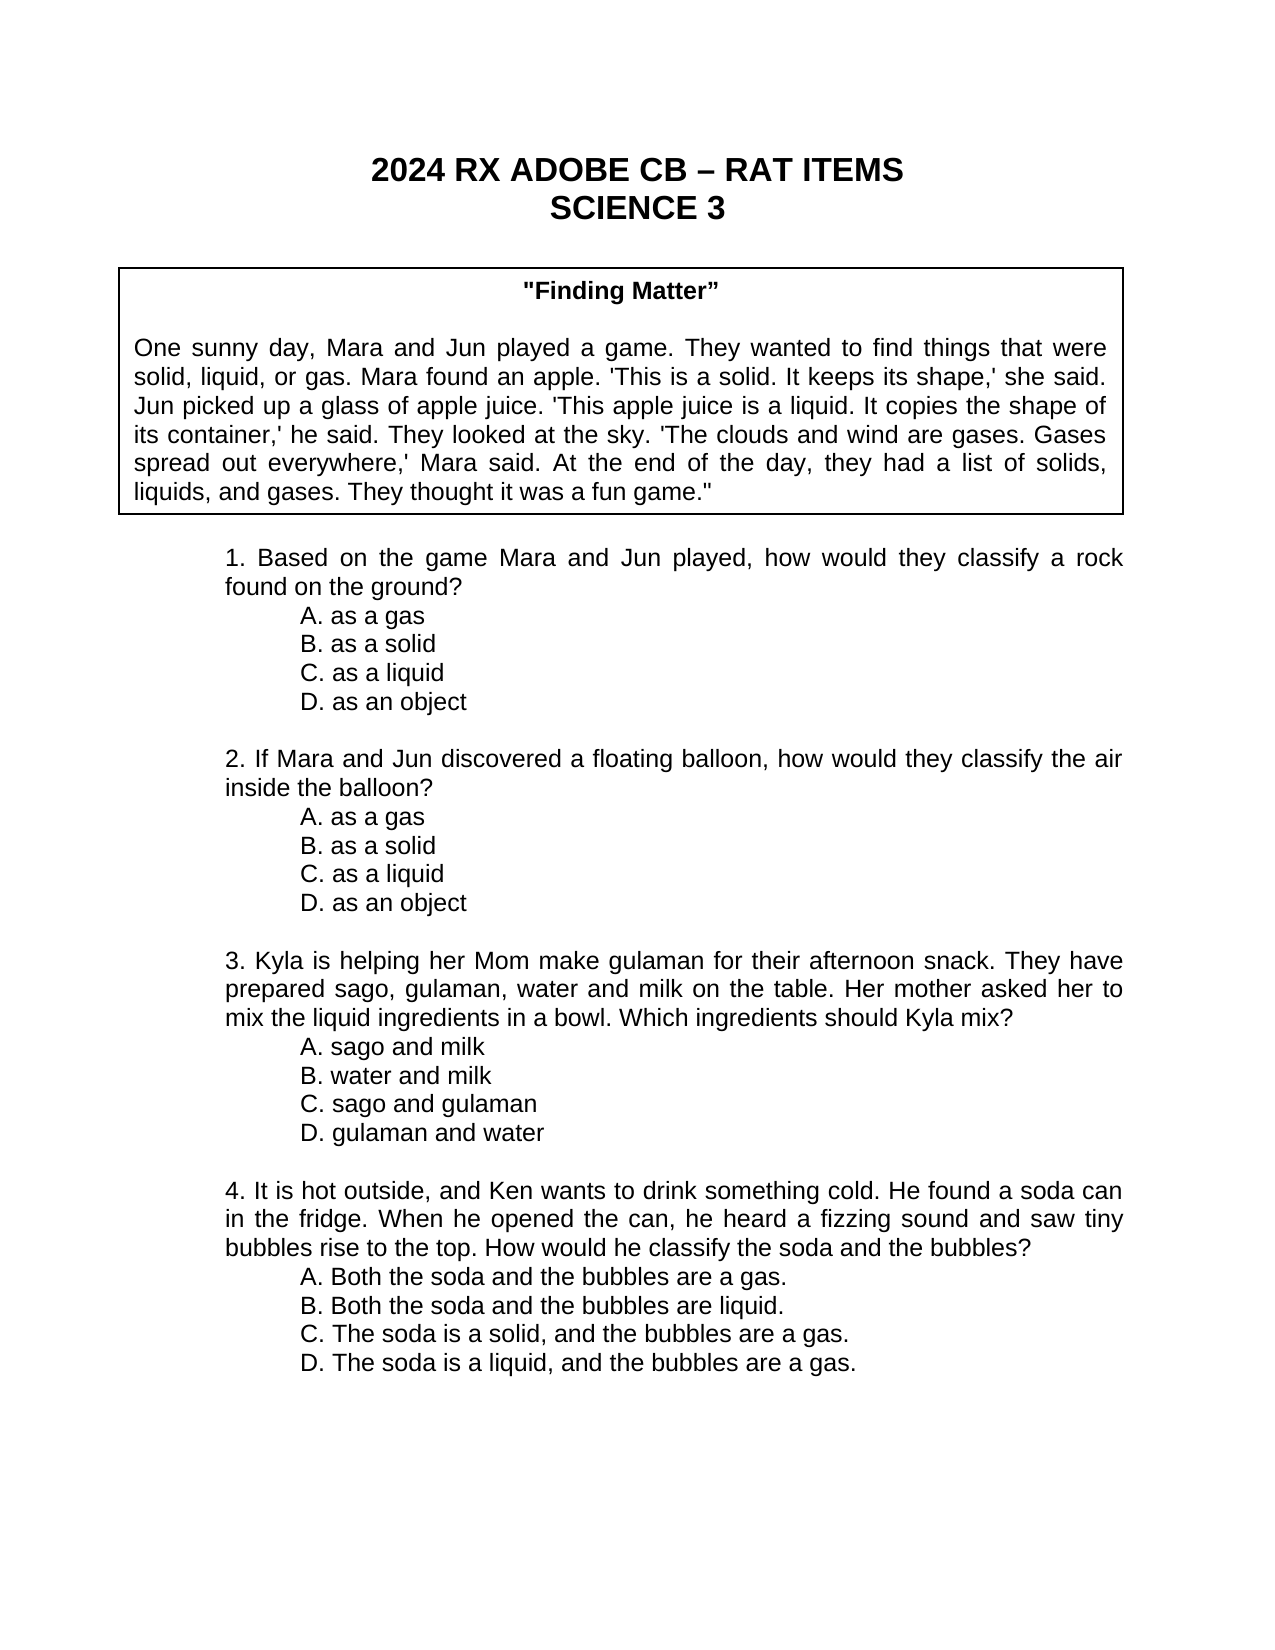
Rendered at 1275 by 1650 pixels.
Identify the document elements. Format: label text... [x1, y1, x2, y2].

text C. The soda is a solid, and the bubbles are a gas. [225, 1319, 1125, 1348]
text A. Both the soda and the bubbles are a gas. [225, 1262, 1125, 1291]
text C. as a liquid [225, 859, 1125, 888]
text C. sago and gulaman [225, 1089, 1125, 1118]
text D. as an object [225, 687, 1125, 716]
text 1. Based on the game Mara and Jun played, how would they classify a rock found on the ground? [225, 543, 1125, 601]
text SCIENCE 3 [150, 188, 1125, 227]
text 2024 RX ADOBE CB – RAT ITEMS [150, 150, 1125, 188]
text 4. It is hot outside, and Ken wants to drink something cold. He found a soda can in the fridge. When he opened the can, he heard a fizzing sound and saw tiny bubbles rise to the top. How would he classify the soda and the bubbles? [225, 1176, 1125, 1262]
text B. Both the soda and the bubbles are liquid. [225, 1291, 1125, 1319]
text A. as a gas [225, 802, 1125, 831]
text 3. Kyla is helping her Mom make gulaman for their afternoon snack. They have prepared sago, gulaman, water and milk on the table. Her mother asked her to mix the liquid ingredients in a bowl. Which ingredients should Kyla mix? [225, 946, 1125, 1032]
text C. as a liquid [225, 658, 1125, 687]
text B. as a solid [225, 831, 1125, 859]
text D. as an object [225, 888, 1125, 917]
text 2. If Mara and Jun discovered a floating balloon, how would they classify the air inside the balloon? [225, 744, 1125, 802]
text A. sago and milk [225, 1032, 1125, 1061]
text D. gulaman and water [225, 1118, 1125, 1147]
text B. as a solid [225, 629, 1125, 658]
text D. The soda is a liquid, and the bubbles are a gas. [225, 1348, 1125, 1377]
text A. as a gas [225, 601, 1125, 629]
text B. water and milk [225, 1061, 1125, 1089]
